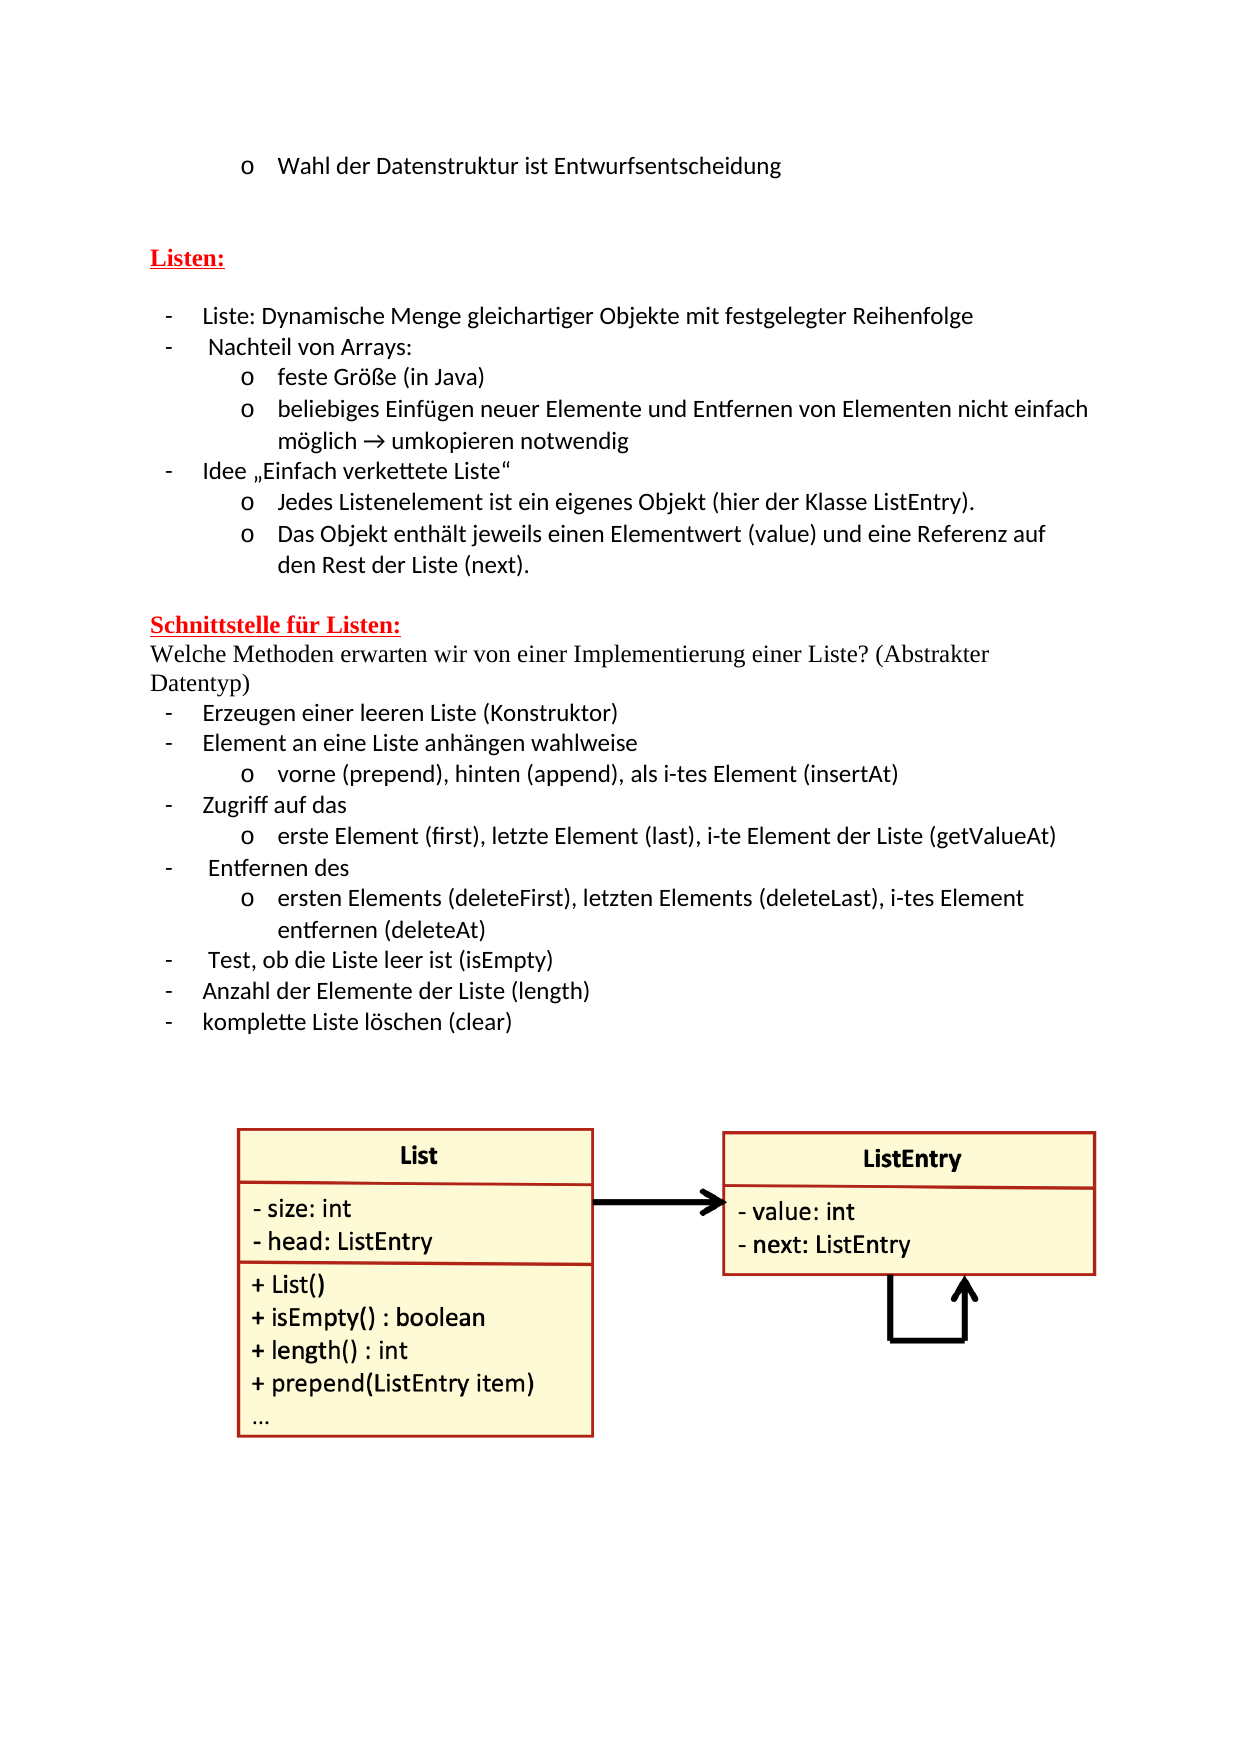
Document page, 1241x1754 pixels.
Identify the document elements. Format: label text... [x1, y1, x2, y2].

list Nachteil von Arrays: [165, 331, 1090, 361]
list Jedes Listenelement ist ein eigenes Objekt (hier der Klasse ListEntry). [240, 486, 1090, 518]
list Zugriff auf das [165, 789, 1090, 820]
list beliebiges Einfügen neuer Elemente und Entfernen von Elementen nicht einfach möglich → umkopieren notwendig [240, 393, 1090, 455]
list Wahl der Datenstruktur ist Entwurfsentscheidung [240, 150, 1090, 182]
text Schnittstelle für Listen: [150, 611, 1090, 639]
list ersten Elements (deleteFirst), letzten Elements (deleteLast), i-tes Element entfernen (deleteAt) [240, 882, 1090, 945]
list Anzahl der Elemente der Liste (length) [165, 975, 1090, 1006]
list Erzeugen einer leeren Liste (Konstruktor) [165, 697, 1090, 727]
list Das Objekt enthält jeweils einen Elementwert (value) und eine Referenz auf den Rest der Liste (next). [240, 518, 1090, 580]
list Test, ob die Liste leer ist (isEmpty) [165, 945, 1090, 975]
list Idee „Einfach verkettete Liste“ [165, 455, 1090, 486]
picture [202, 1093, 1143, 1474]
list erste Element (first), letzte Element (last), i-te Element der Liste (getValueAt) [240, 820, 1090, 852]
list Entfernen des [165, 852, 1090, 882]
list Liste: Dynamische Menge gleichartiger Objekte mit festgelegter Reihenfolge [165, 300, 1090, 331]
list komplette Liste löschen (clear) [165, 1006, 1090, 1036]
list feste Größe (in Java) [240, 361, 1090, 393]
text Listen: [150, 243, 1090, 272]
list vorne (prepend), hinten (append), als i-tes Element (insertAt) [240, 758, 1090, 789]
text Welche Methoden erwarten wir von einer Implementierung einer Liste? (Abstrakter Datentyp) [150, 639, 1090, 697]
list Element an eine Liste anhängen wahlweise [165, 727, 1090, 758]
